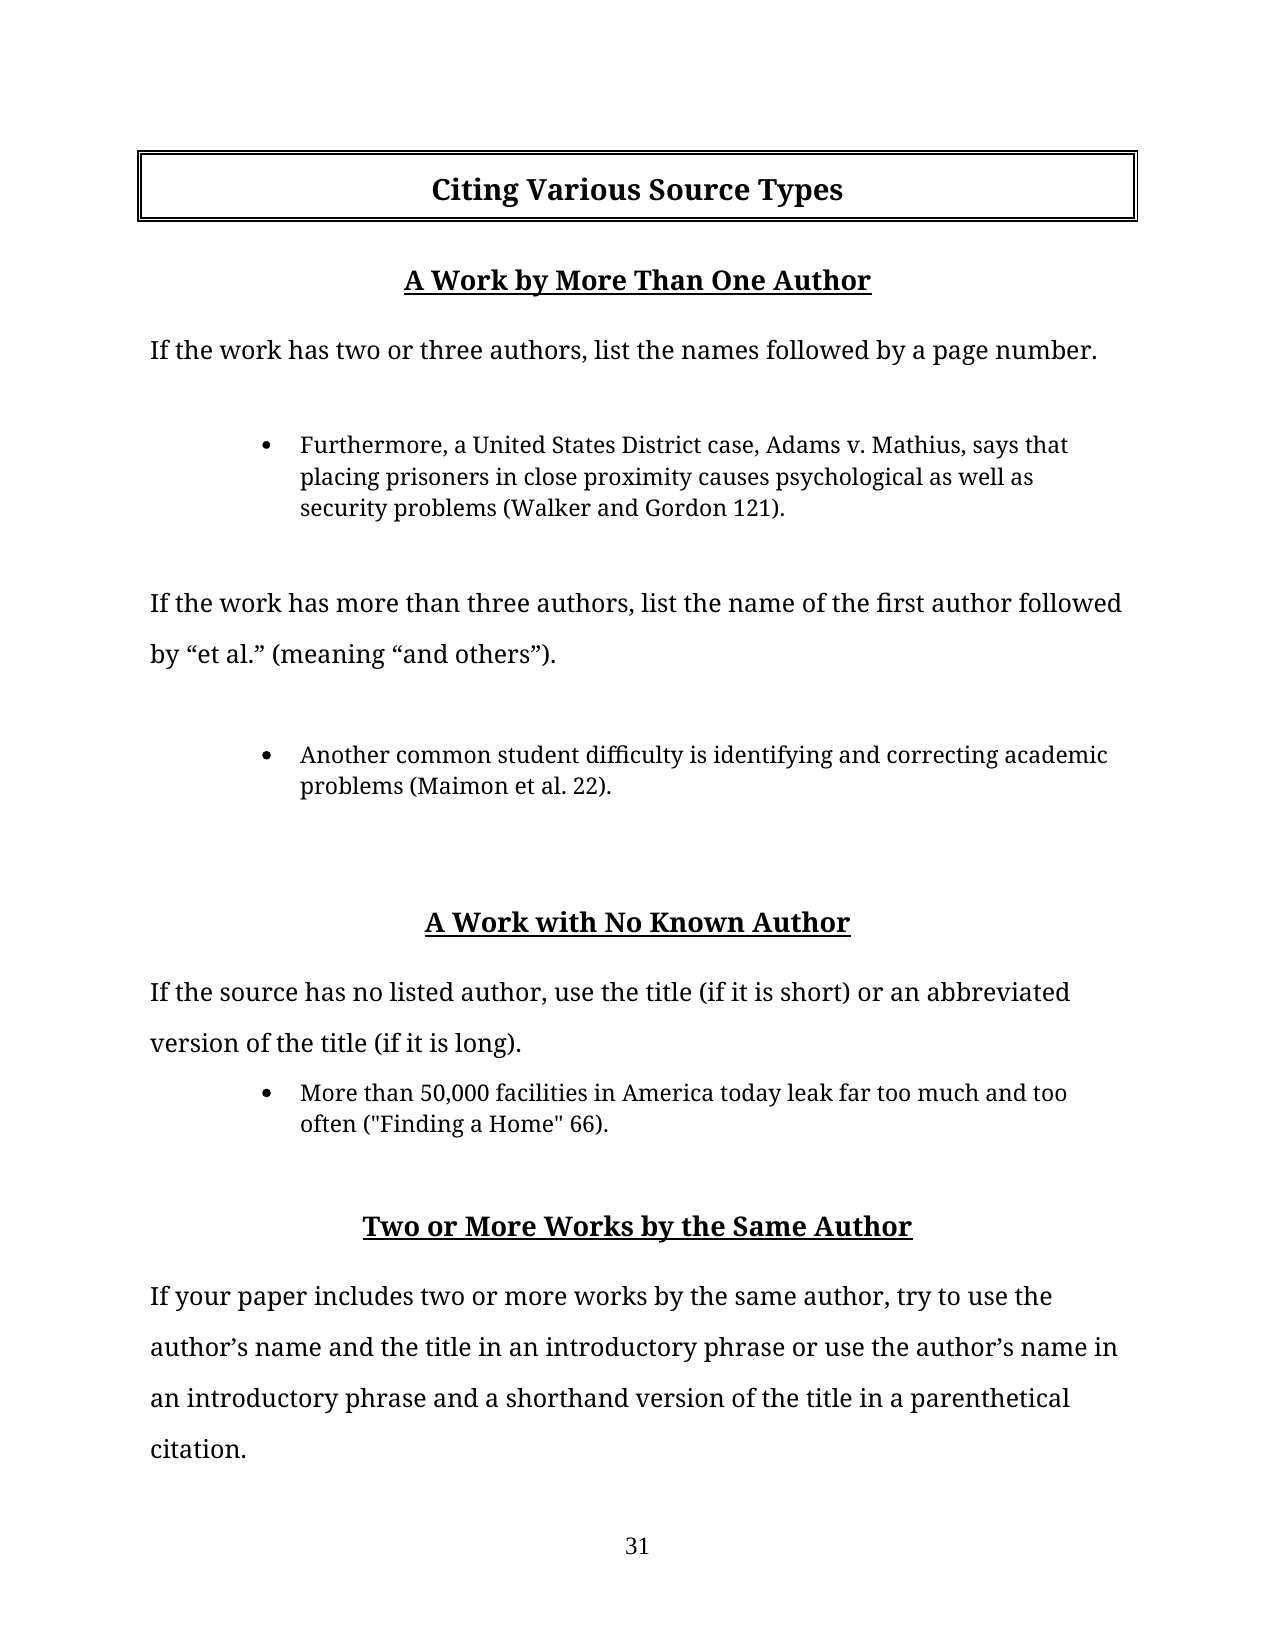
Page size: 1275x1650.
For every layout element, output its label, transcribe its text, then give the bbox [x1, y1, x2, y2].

list Another common student difficulty is identifying and correcting academic problems (Maimon et al. 22). [262, 739, 1125, 801]
text If your paper includes two or more works by the same author, try to use the author’s name and the title in an introductory phrase or use the author’s name in an introductory phrase and a shorthand version of the title in a parenthetical citation. [150, 1278, 1125, 1465]
text A Work by More Than One Author [150, 262, 1125, 298]
list More than 50,000 facilities in America today leak far too much and too often ("Finding a Home" 66). [262, 1077, 1125, 1139]
text A Work with No Known Author [150, 903, 1125, 940]
list Furthermore, a United States District case, Adams v. Mathius, says that placing prisoners in close proximity causes psychological as well as security problems (Walker and Gordon 121). [262, 429, 1125, 523]
text If the source has no listed author, use the title (if it is short) or an abbreviated version of the title (if it is long). [150, 974, 1125, 1059]
text If the work has more than three authors, list the name of the first author followed by “et al.” (meaning “and others”). [150, 586, 1125, 671]
text If the work has two or three authors, list the names followed by a page number. [150, 333, 1125, 367]
text Two or More Works by the Same Author [150, 1207, 1125, 1244]
